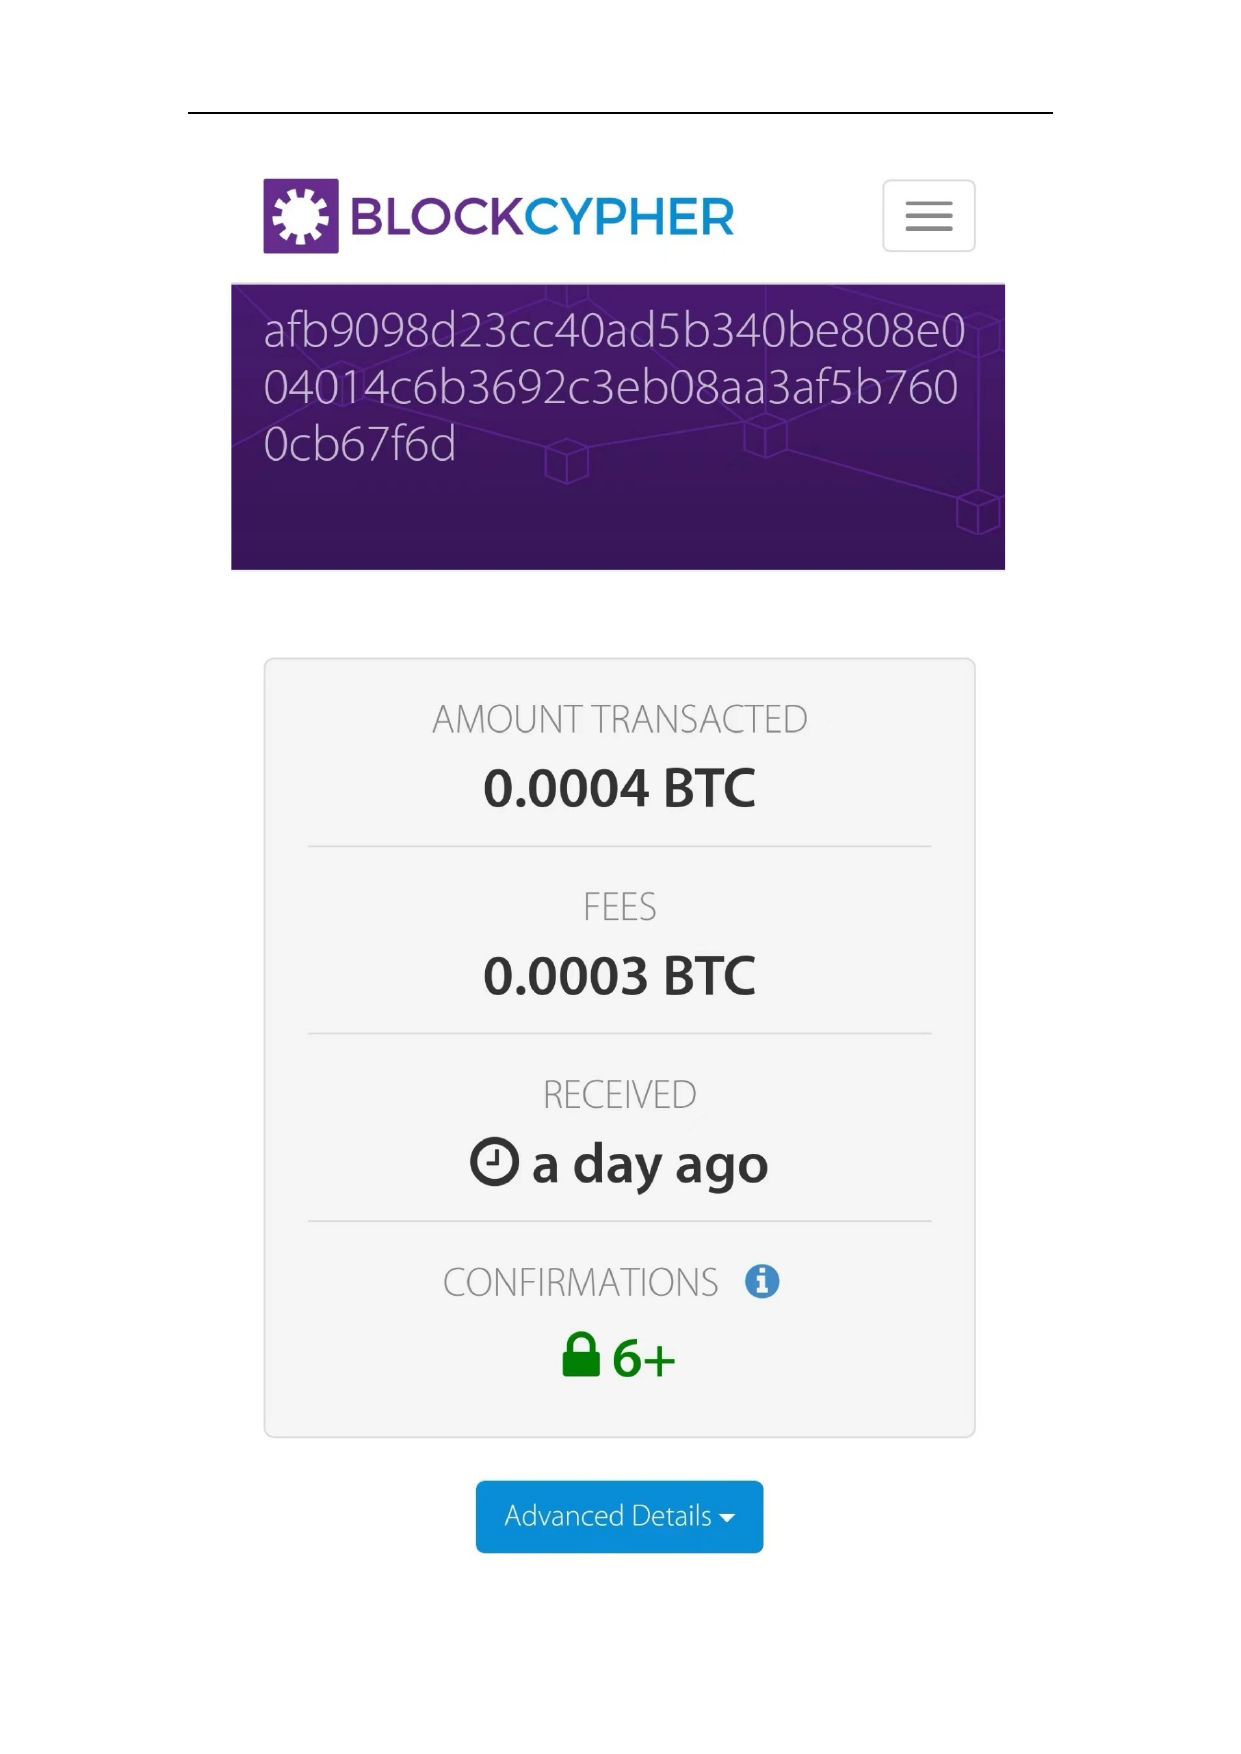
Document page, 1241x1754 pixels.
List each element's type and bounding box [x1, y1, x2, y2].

picture [231, 162, 1005, 1592]
